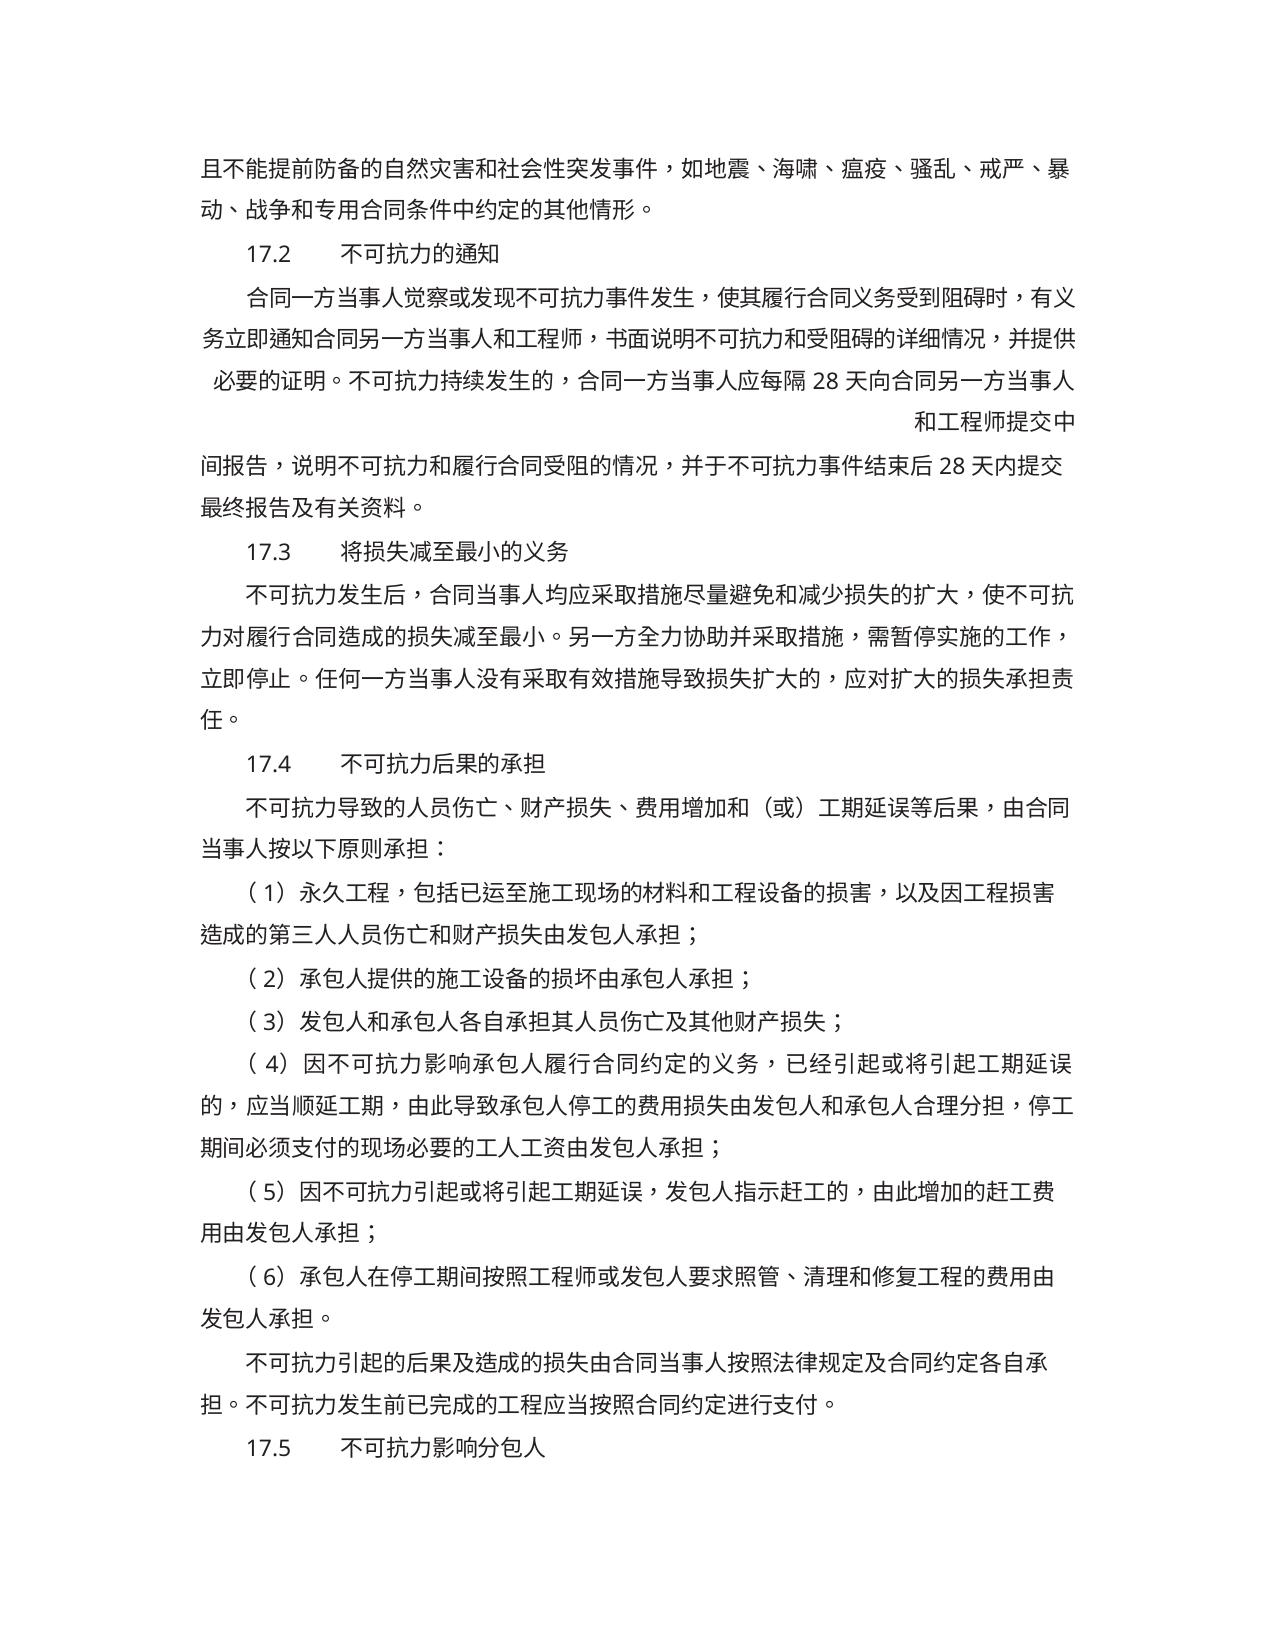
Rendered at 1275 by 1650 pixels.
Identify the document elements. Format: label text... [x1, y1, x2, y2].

text 17.2 不可抗力的通知 [246, 238, 1087, 269]
text 17.3 将损失减至最小的义务 [246, 535, 1087, 567]
text （ 6）承包人在停工期间按照工程师或发包人要求照管、清理和修复工程的费用由发包人承担。 [200, 1261, 1077, 1334]
text （ 3）发包人和承包人各自承担其人员伤亡及其他财产损失； [234, 1006, 1087, 1037]
text 不可抗力引起的后果及造成的损失由合同当事人按照法律规定及合同约定各自承担。不可抗力发生前已完成的工程应当按照合同约定进行支付。 [200, 1347, 1087, 1420]
text （ 5）因不可抗力引起或将引起工期延误，发包人指示赶工的，由此增加的赶工费用由发包人承担； [200, 1176, 1077, 1248]
text 不可抗力导致的人员伤亡、财产损失、费用增加和（或）工期延误等后果，由合同当事人按以下原则承担： [200, 792, 1087, 864]
text （ 2）承包人提供的施工设备的损坏由承包人承担； [234, 963, 1087, 994]
text 且不能提前防备的自然灾害和社会性突发事件，如地震、海啸、瘟疫、骚乱、戒严、暴动、战争和专用合同条件中约定的其他情形。 [200, 152, 1087, 225]
text （ 4）因不可抗力影响承包人履行合同约定的义务，已经引起或将引起工期延误的，应当顺延工期，由此导致承包人停工的费用损失由发包人和承包人合理分担，停工期间必须支付的现场必要的工人工资由发包人承担； [200, 1048, 1076, 1163]
text 不可抗力发生后，合同当事人均应采取措施尽量避免和减少损失的扩大，使不可抗力对履行合同造成的损失减至最小。另一方全力协助并采取措施，需暂停实施的工作，立即停止。任何一方当事人没有采取有效措施导致损失扩大的，应对扩大的损失承担责任。 [200, 579, 1075, 735]
text 合同一方当事人觉察或发现不可抗力事件发生，使其履行合同义务受到阻碍时，有义务立即通知合同另一方当事人和工程师，书面说明不可抗力和受阻碍的详细情况，并提供必要的证明。不可抗力持续发生的，合同一方当事人应每隔 28 天向合同另一方当事人和工程师提交中 [200, 281, 1076, 437]
text 间报告，说明不可抗力和履行合同受阻的情况，并于不可抗力事件结束后 28 天内提交最终报告及有关资料。 [200, 450, 1078, 523]
text 17.4 不可抗力后果的承担 [246, 748, 1087, 779]
text 17.5 不可抗力影响分包人 [246, 1432, 1087, 1463]
text （ 1）永久工程，包括已运至施工现场的材料和工程设备的损害，以及因工程损害造成的第三人人员伤亡和财产损失由发包人承担； [200, 877, 1077, 950]
